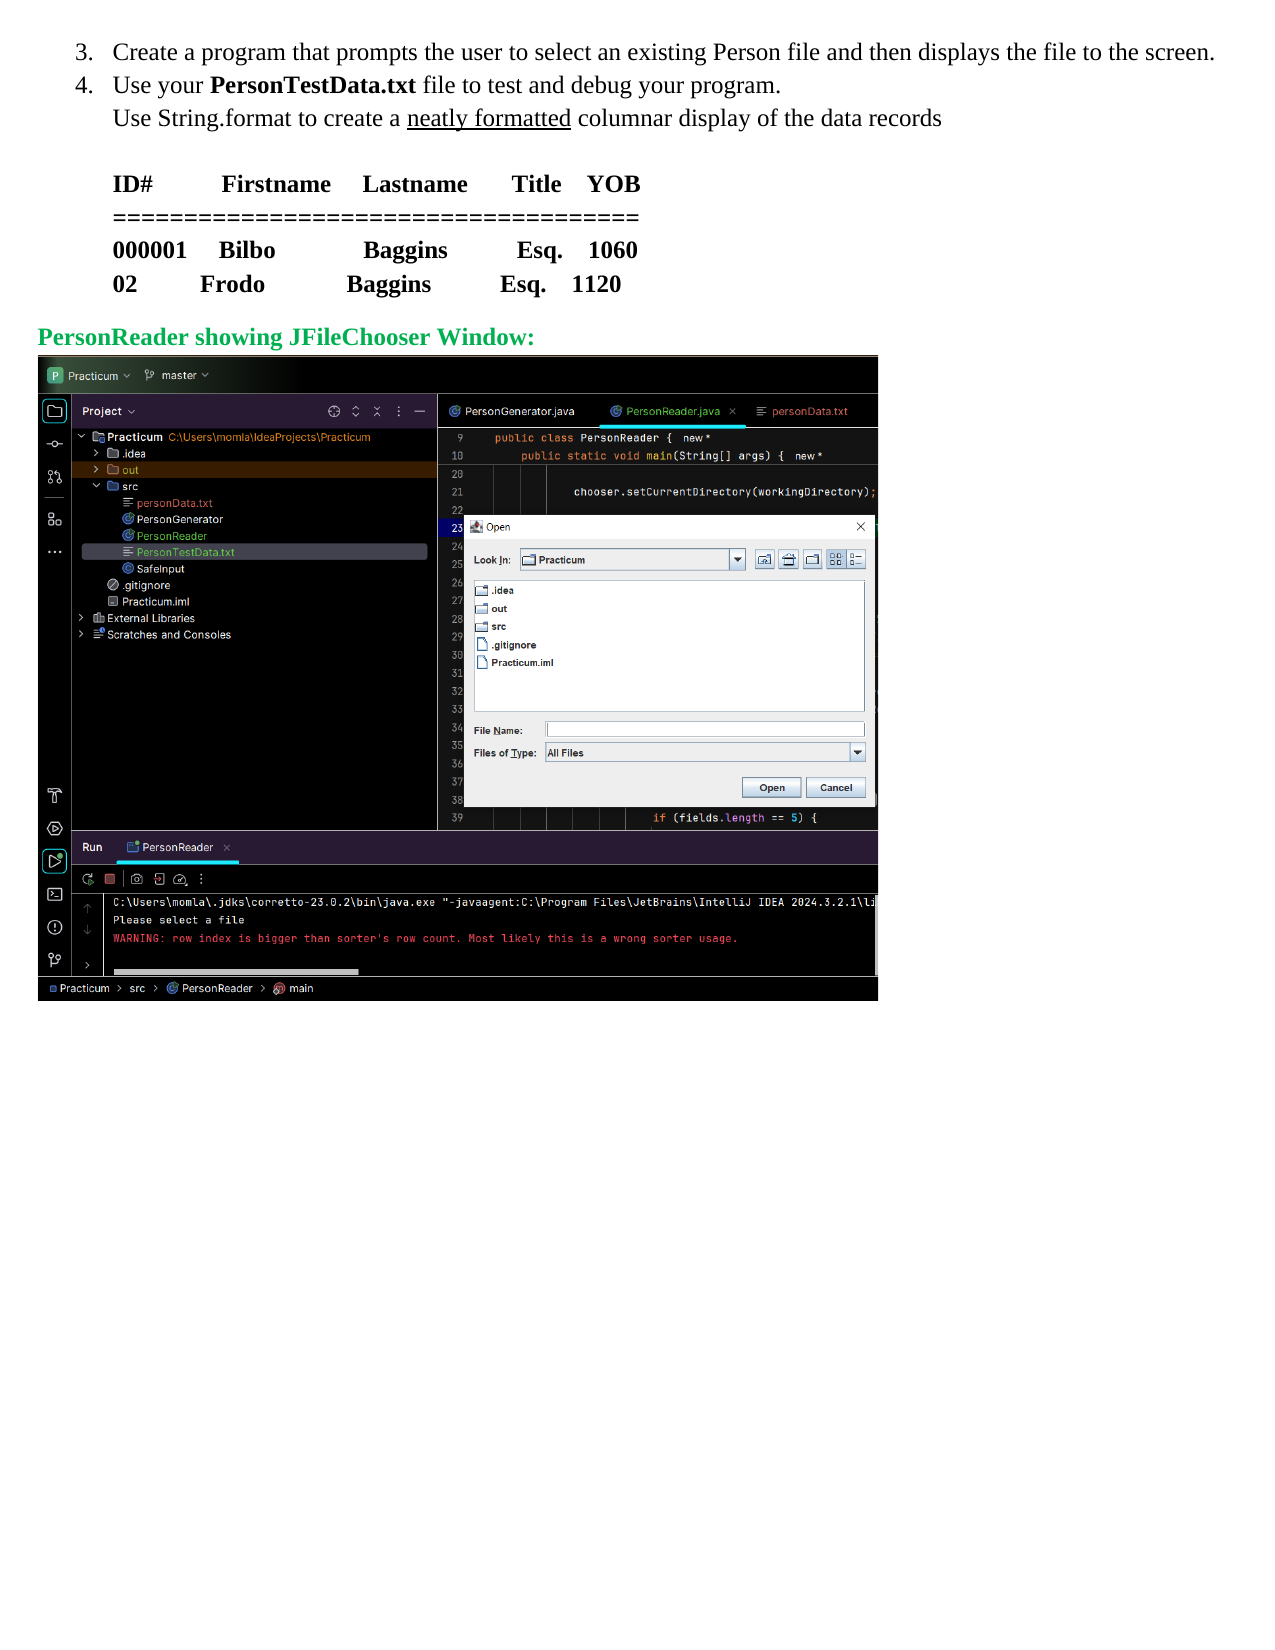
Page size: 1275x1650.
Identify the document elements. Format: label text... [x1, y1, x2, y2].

list Create a program that prompts the user to select an existing Person file and then displays the file to the screen. [75, 37, 1237, 66]
list Use your PersonTestData.txt file to test and debug your program. [75, 71, 1237, 99]
picture [37, 355, 879, 1001]
list Use String.format to create a neatly formatted columnar display of the data records [112, 103, 1237, 132]
list Frodo Baggins Esq. 1120 [112, 269, 1237, 297]
list ID# Firstname Lastname Title YOB ===================================== 000001 Bilbo Baggins Esq. 1060 [112, 169, 1237, 264]
